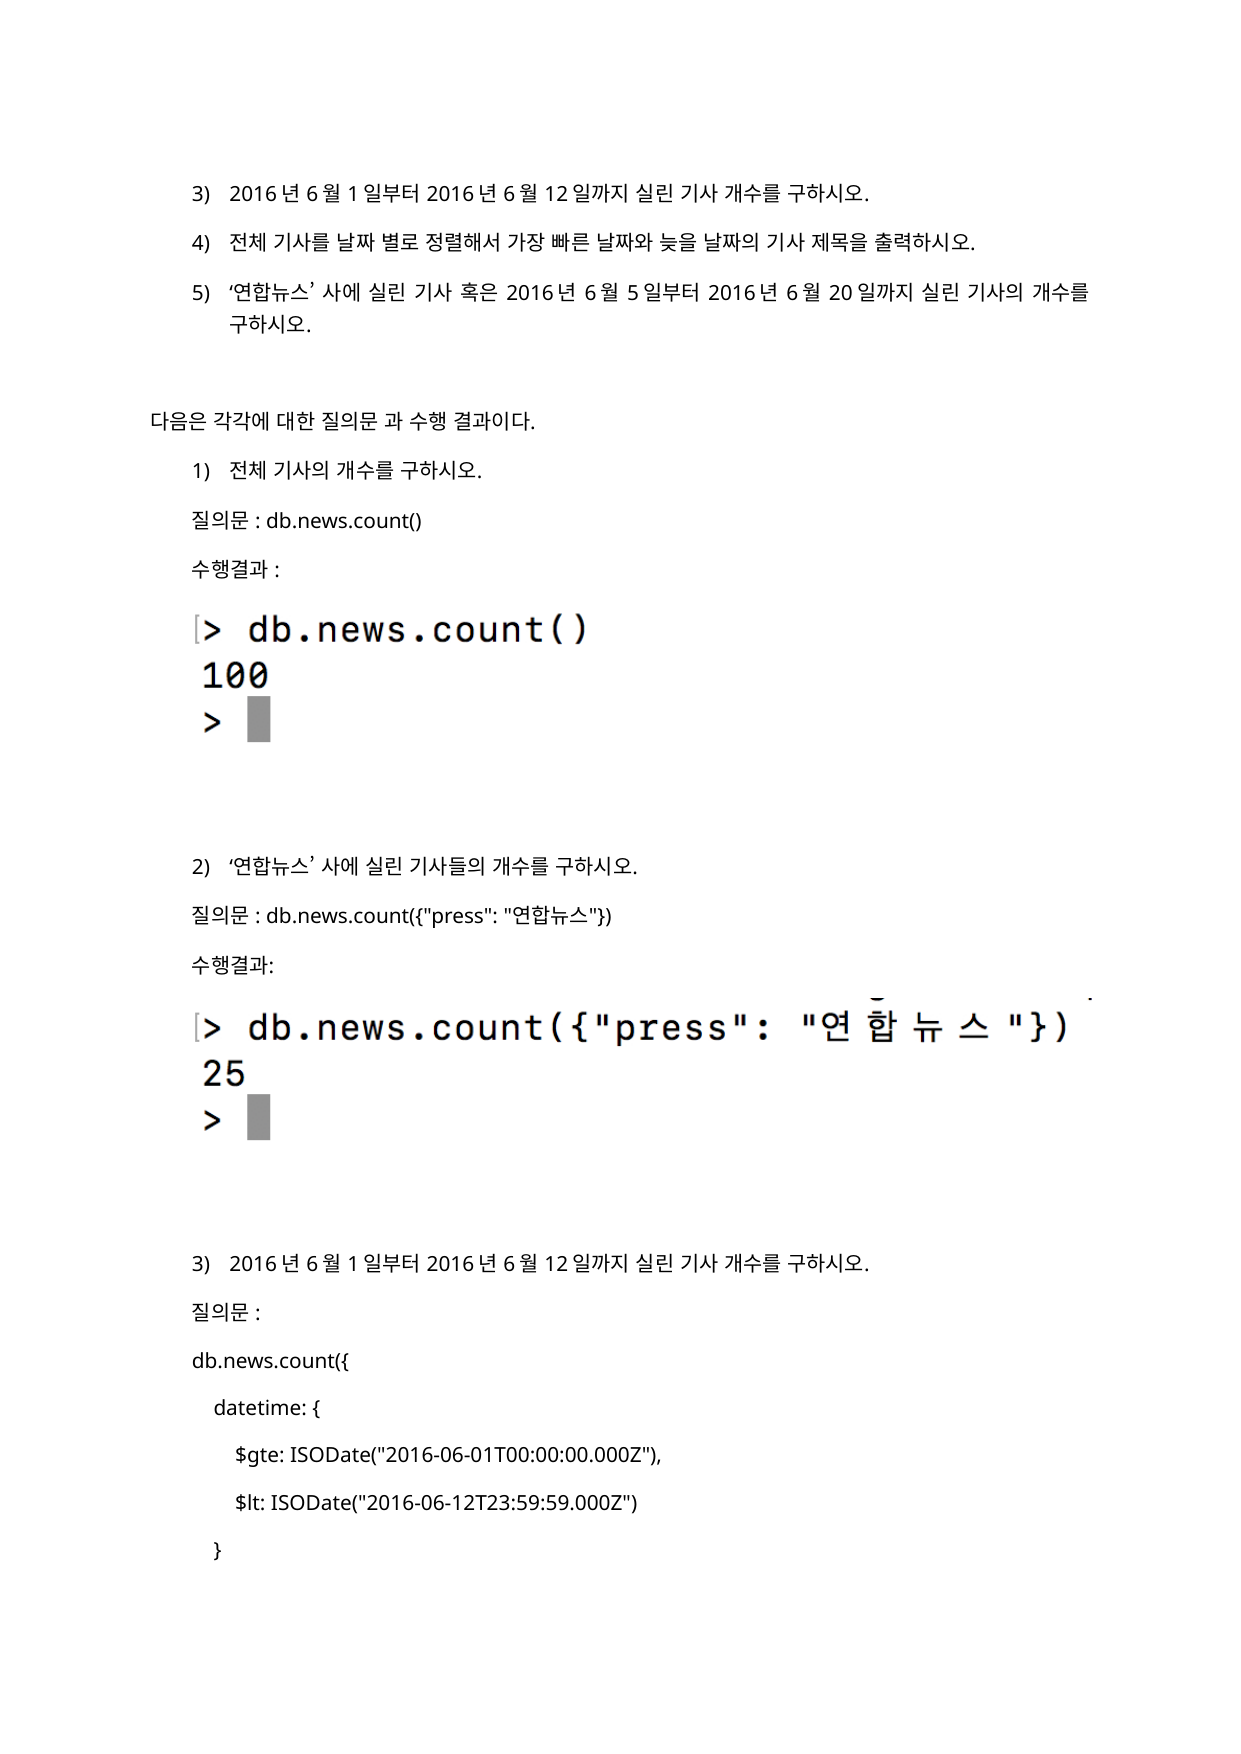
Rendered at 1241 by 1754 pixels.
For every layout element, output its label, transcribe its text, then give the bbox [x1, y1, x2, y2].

text 수행결과: [192, 949, 1090, 979]
text 질의문 : db.news.count({"press": "연합뉴스"}) [192, 899, 1090, 930]
text 질의문 : [192, 1297, 1090, 1327]
text 다음은 각각에 대한 질의문 과 수행 결과이다. [150, 405, 1090, 436]
text $lt: ISODate("2016-06-12T23:59:59.000Z") [192, 1488, 1090, 1516]
list ‘연합뉴스’ 사에 실린 기사 혹은 2016년 6월 5일부터 2016년 6월 20일까지 실린 기사의 개수를 구하시오. [192, 276, 1090, 339]
text $gte: ISODate("2016-06-01T00:00:00.000Z"), [192, 1441, 1090, 1469]
text } [192, 1535, 1090, 1564]
picture [191, 602, 611, 784]
text 수행결과 : [192, 553, 1090, 584]
list 2016년 6월 1일부터 2016년 6월 12일까지 실린 기사 개수를 구하시오. [192, 177, 1090, 207]
list 전체 기사의 개수를 구하시오. [192, 455, 1090, 485]
list ‘연합뉴스’ 사에 실린 기사들의 개수를 구하시오. [192, 850, 1090, 881]
text db.news.count({ [192, 1346, 1090, 1374]
list 2016년 6월 1일부터 2016년 6월 12일까지 실린 기사 개수를 구하시오. [192, 1247, 1090, 1278]
picture [191, 998, 1092, 1182]
text 질의문 : db.news.count() [192, 504, 1090, 534]
list 전체 기사를 날짜 별로 정렬해서 가장 빠른 날짜와 늦을 날짜의 기사 제목을 출력하시오. [192, 227, 1090, 257]
text datetime: { [192, 1393, 1090, 1422]
